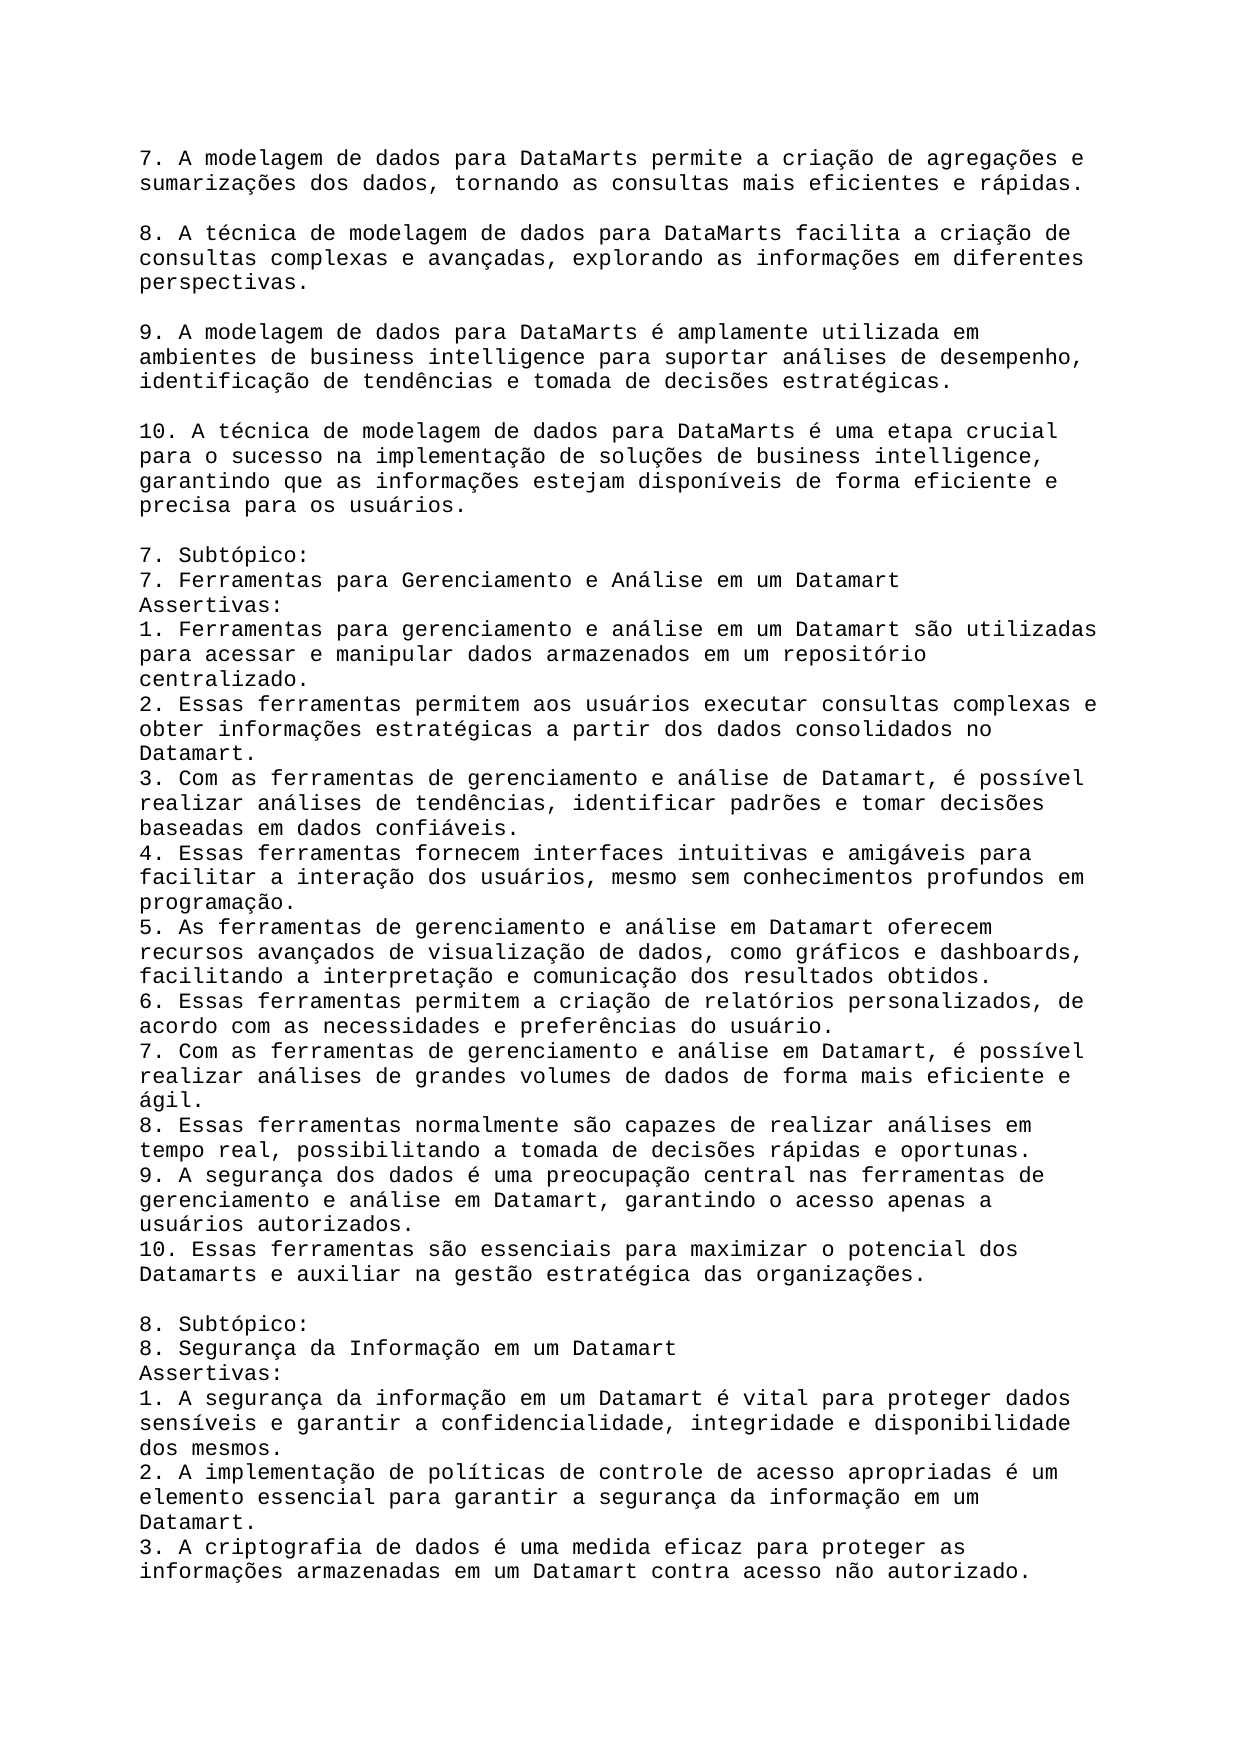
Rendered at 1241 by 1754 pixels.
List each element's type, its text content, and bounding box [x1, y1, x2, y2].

text Assertivas: [139, 1362, 1101, 1387]
text 8. Subtópico: [139, 1313, 1101, 1338]
text 7. Ferramentas para Gerenciamento e Análise em um Datamart [139, 569, 1101, 594]
text 3. A criptografia de dados é uma medida eficaz para proteger as informações armazenadas em um Datamart contra acesso não autorizado. [139, 1536, 1101, 1586]
text 8. Essas ferramentas normalmente são capazes de realizar análises em tempo real, possibilitando a tomada de decisões rápidas e oportunas. [139, 1114, 1101, 1164]
text 1. A segurança da informação em um Datamart é vital para proteger dados sensíveis e garantir a confidencialidade, integridade e disponibilidade dos mesmos. [139, 1387, 1101, 1462]
text 7. Com as ferramentas de gerenciamento e análise em Datamart, é possível realizar análises de grandes volumes de dados de forma mais eficiente e ágil. [139, 1040, 1101, 1114]
text 7. A modelagem de dados para DataMarts permite a criação de agregações e sumarizações dos dados, tornando as consultas mais eficientes e rápidas. [139, 148, 1101, 197]
text 6. Essas ferramentas permitem a criação de relatórios personalizados, de acordo com as necessidades e preferências do usuário. [139, 991, 1101, 1040]
text 7. Subtópico: [139, 544, 1101, 569]
text 2. Essas ferramentas permitem aos usuários executar consultas complexas e obter informações estratégicas a partir dos dados consolidados no Datamart. [139, 693, 1101, 767]
text 9. A modelagem de dados para DataMarts é amplamente utilizada em ambientes de business intelligence para suportar análises de desempenho, identificação de tendências e tomada de decisões estratégicas. [139, 321, 1101, 396]
text Assertivas: [139, 594, 1101, 619]
text 9. A segurança dos dados é uma preocupação central nas ferramentas de gerenciamento e análise em Datamart, garantindo o acesso apenas a usuários autorizados. [139, 1164, 1101, 1238]
text 8. A técnica de modelagem de dados para DataMarts facilita a criação de consultas complexas e avançadas, explorando as informações em diferentes perspectivas. [139, 222, 1101, 296]
text 5. As ferramentas de gerenciamento e análise em Datamart oferecem recursos avançados de visualização de dados, como gráficos e dashboards, facilitando a interpretação e comunicação dos resultados obtidos. [139, 916, 1101, 991]
text 3. Com as ferramentas de gerenciamento e análise de Datamart, é possível realizar análises de tendências, identificar padrões e tomar decisões baseadas em dados confiáveis. [139, 767, 1101, 842]
text 10. A técnica de modelagem de dados para DataMarts é uma etapa crucial para o sucesso na implementação de soluções de business intelligence, garantindo que as informações estejam disponíveis de forma eficiente e precisa para os usuários. [139, 420, 1101, 519]
text 8. Segurança da Informação em um Datamart [139, 1338, 1101, 1362]
text 2. A implementação de políticas de controle de acesso apropriadas é um elemento essencial para garantir a segurança da informação em um Datamart. [139, 1462, 1101, 1536]
text 10. Essas ferramentas são essenciais para maximizar o potencial dos Datamarts e auxiliar na gestão estratégica das organizações. [139, 1238, 1101, 1288]
text 1. Ferramentas para gerenciamento e análise em um Datamart são utilizadas para acessar e manipular dados armazenados em um repositório centralizado. [139, 619, 1101, 693]
text 4. Essas ferramentas fornecem interfaces intuitivas e amigáveis para facilitar a interação dos usuários, mesmo sem conhecimentos profundos em programação. [139, 842, 1101, 916]
